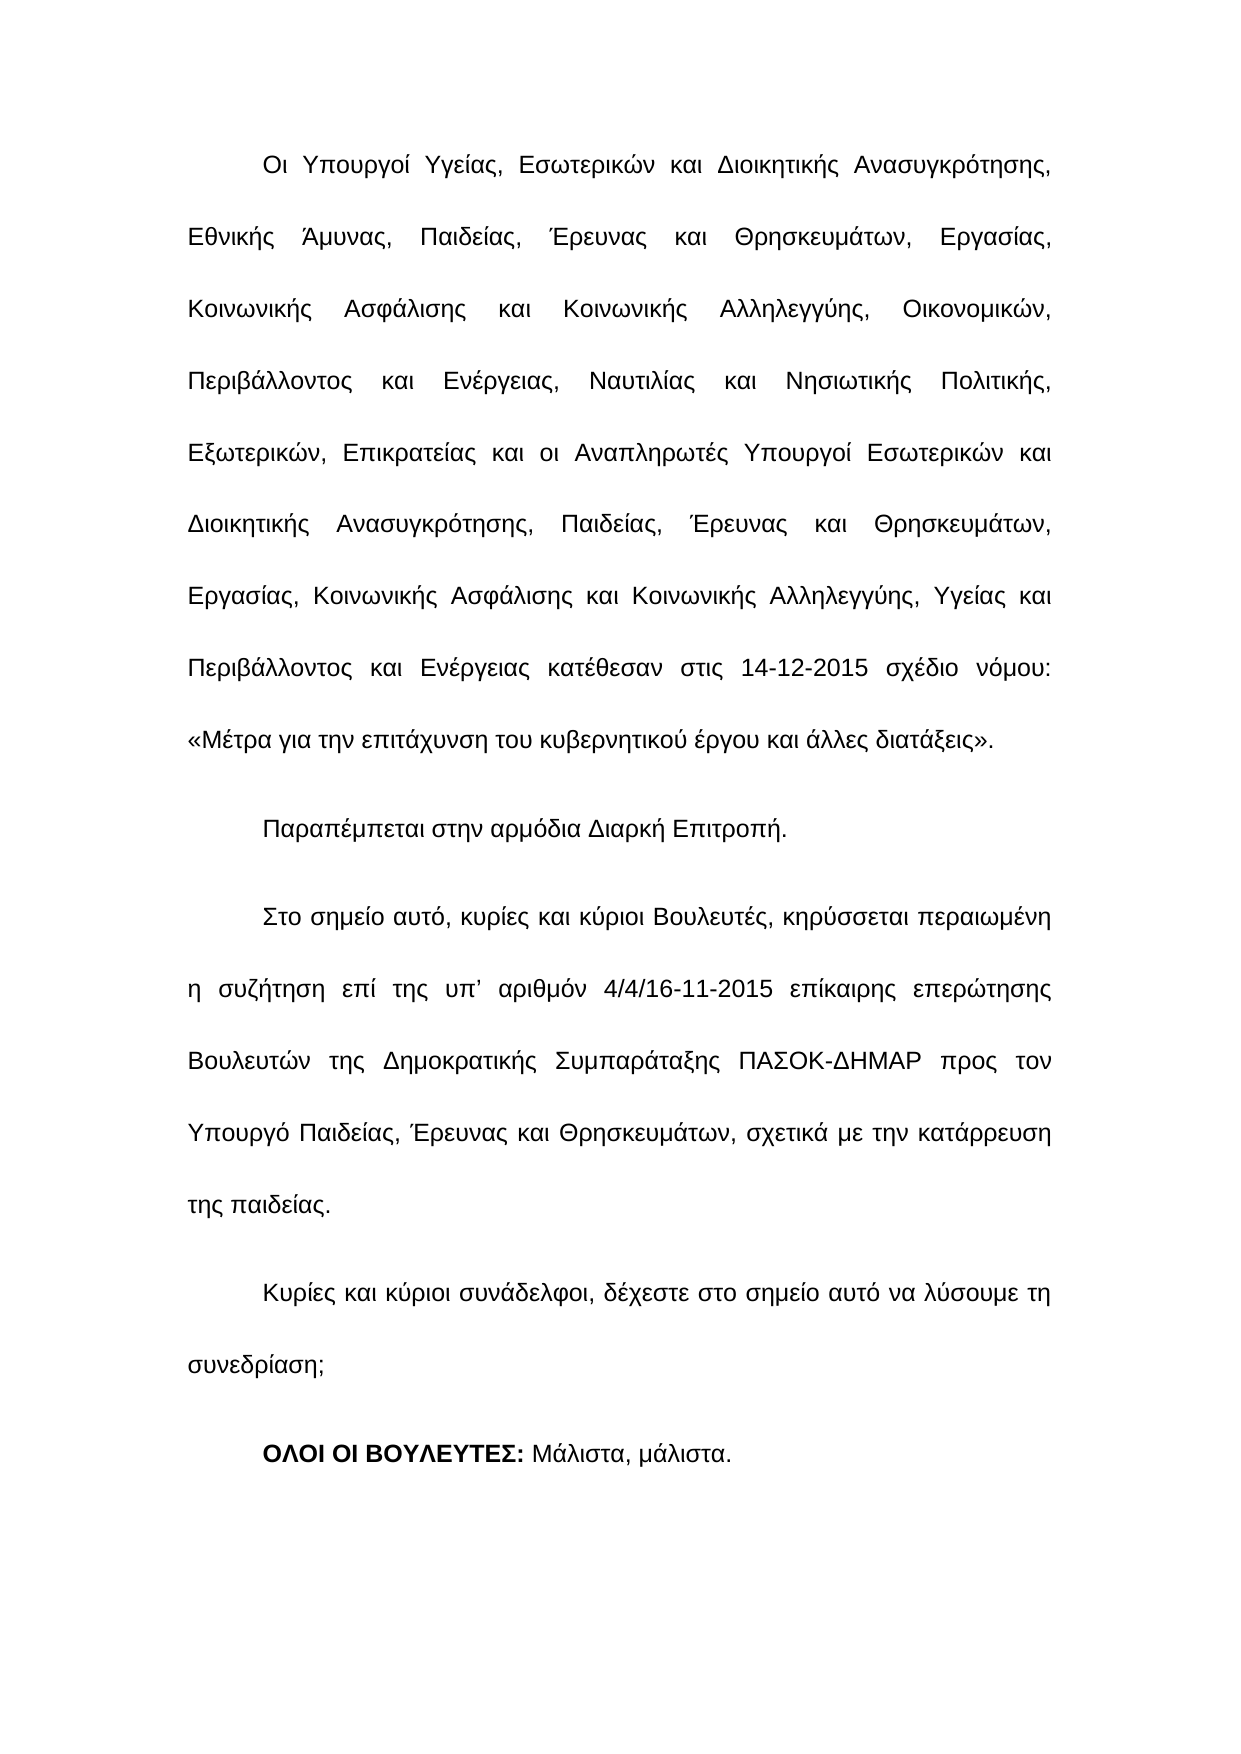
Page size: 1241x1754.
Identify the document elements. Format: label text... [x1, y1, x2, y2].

text ΟΛΟΙ ΟΙ ΒΟΥΛΕΥΤΕΣ: Μάλιστα, μάλιστα. [187, 1438, 1053, 1467]
text Κυρίες και κύριοι συνάδελφοι, δέχεστε στο σημείο αυτό να λύσουμε τη συνεδρίαση; [187, 1278, 1053, 1379]
text Στο σημείο αυτό, κυρίες και κύριοι Βουλευτές, κηρύσσεται περαιωμένη η συζήτηση επί της υπ’ αριθμόν 4/4/16-11-2015 επίκαιρης επερώτησης Βουλευτών της Δημοκρατικής Συμπαράταξης ΠΑΣΟΚ-ΔΗΜΑΡ προς τον Υπουργό Παιδείας, Έρευνας και Θρησκευμάτων, σχετικά με την κατάρρευση της παιδείας. [187, 902, 1053, 1218]
text Παραπέμπεται στην αρμόδια Διαρκή Επιτροπή. [187, 813, 1053, 842]
text Οι Υπουργοί Υγείας, Εσωτερικών και Διοικητικής Ανασυγκρότησης, Εθνικής Άμυνας, Παιδείας, Έρευνας και Θρησκευμάτων, Εργασίας, Κοινωνικής Ασφάλισης και Κοινωνικής Αλληλεγγύης, Οικονομικών, Περιβάλλοντος και Ενέργειας, Ναυτιλίας και Νησιωτικής Πολιτικής, Εξωτερικών, Επικρατείας και οι Αναπληρωτές Υπουργοί Εσωτερικών και Διοικητικής Ανασυγκρότησης, Παιδείας, Έρευνας και Θρησκευμάτων, Εργασίας, Κοινωνικής Ασφάλισης και Κοινωνικής Αλληλεγγύης, Υγείας και Περιβάλλοντος και Ενέργειας κατέθεσαν στις 14-12-2015 σχέδιο νόμου: «Μέτρα για την επιτάχυνση του κυβερνητικού έργου και άλλες διατάξεις». [187, 150, 1053, 754]
